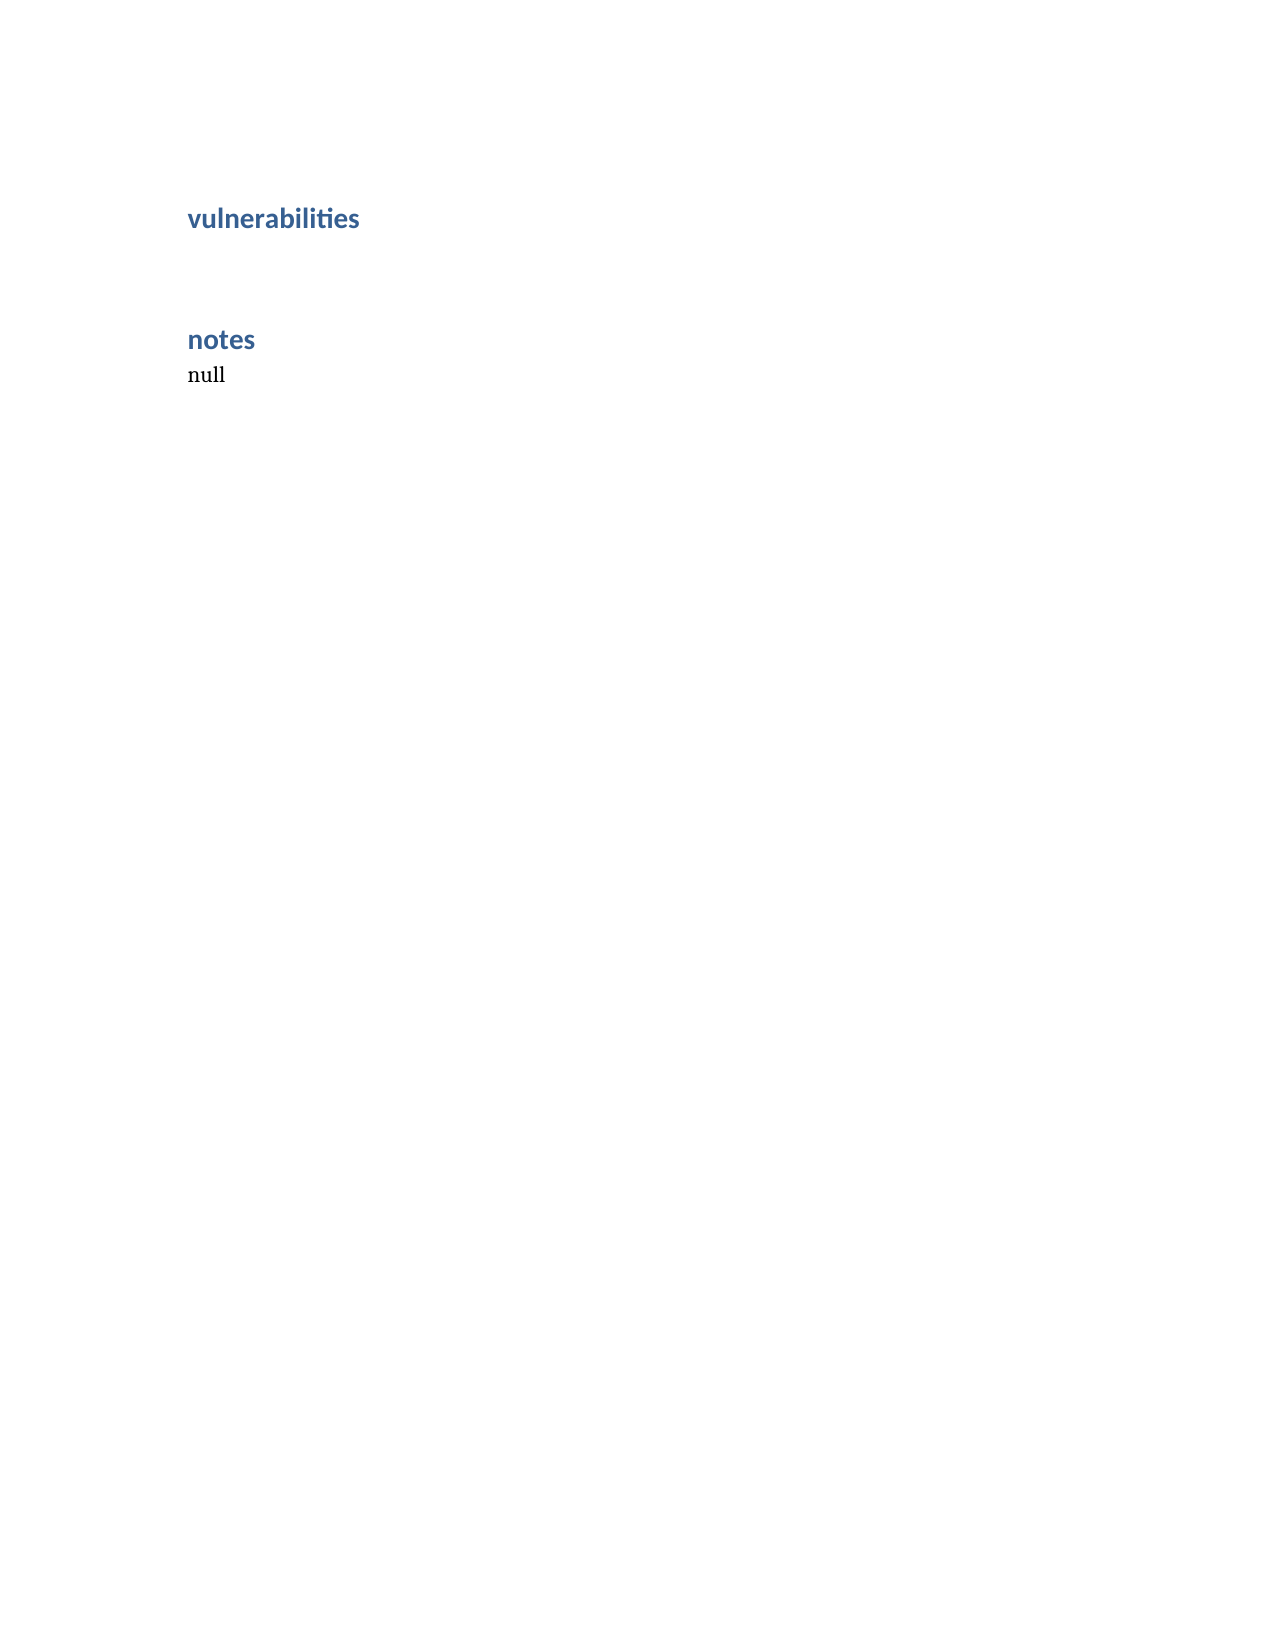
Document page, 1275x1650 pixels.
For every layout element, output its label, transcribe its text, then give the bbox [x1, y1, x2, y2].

text null [187, 362, 1087, 388]
subtitle vulnerabilities [187, 200, 1087, 236]
subtitle notes [187, 321, 1087, 357]
